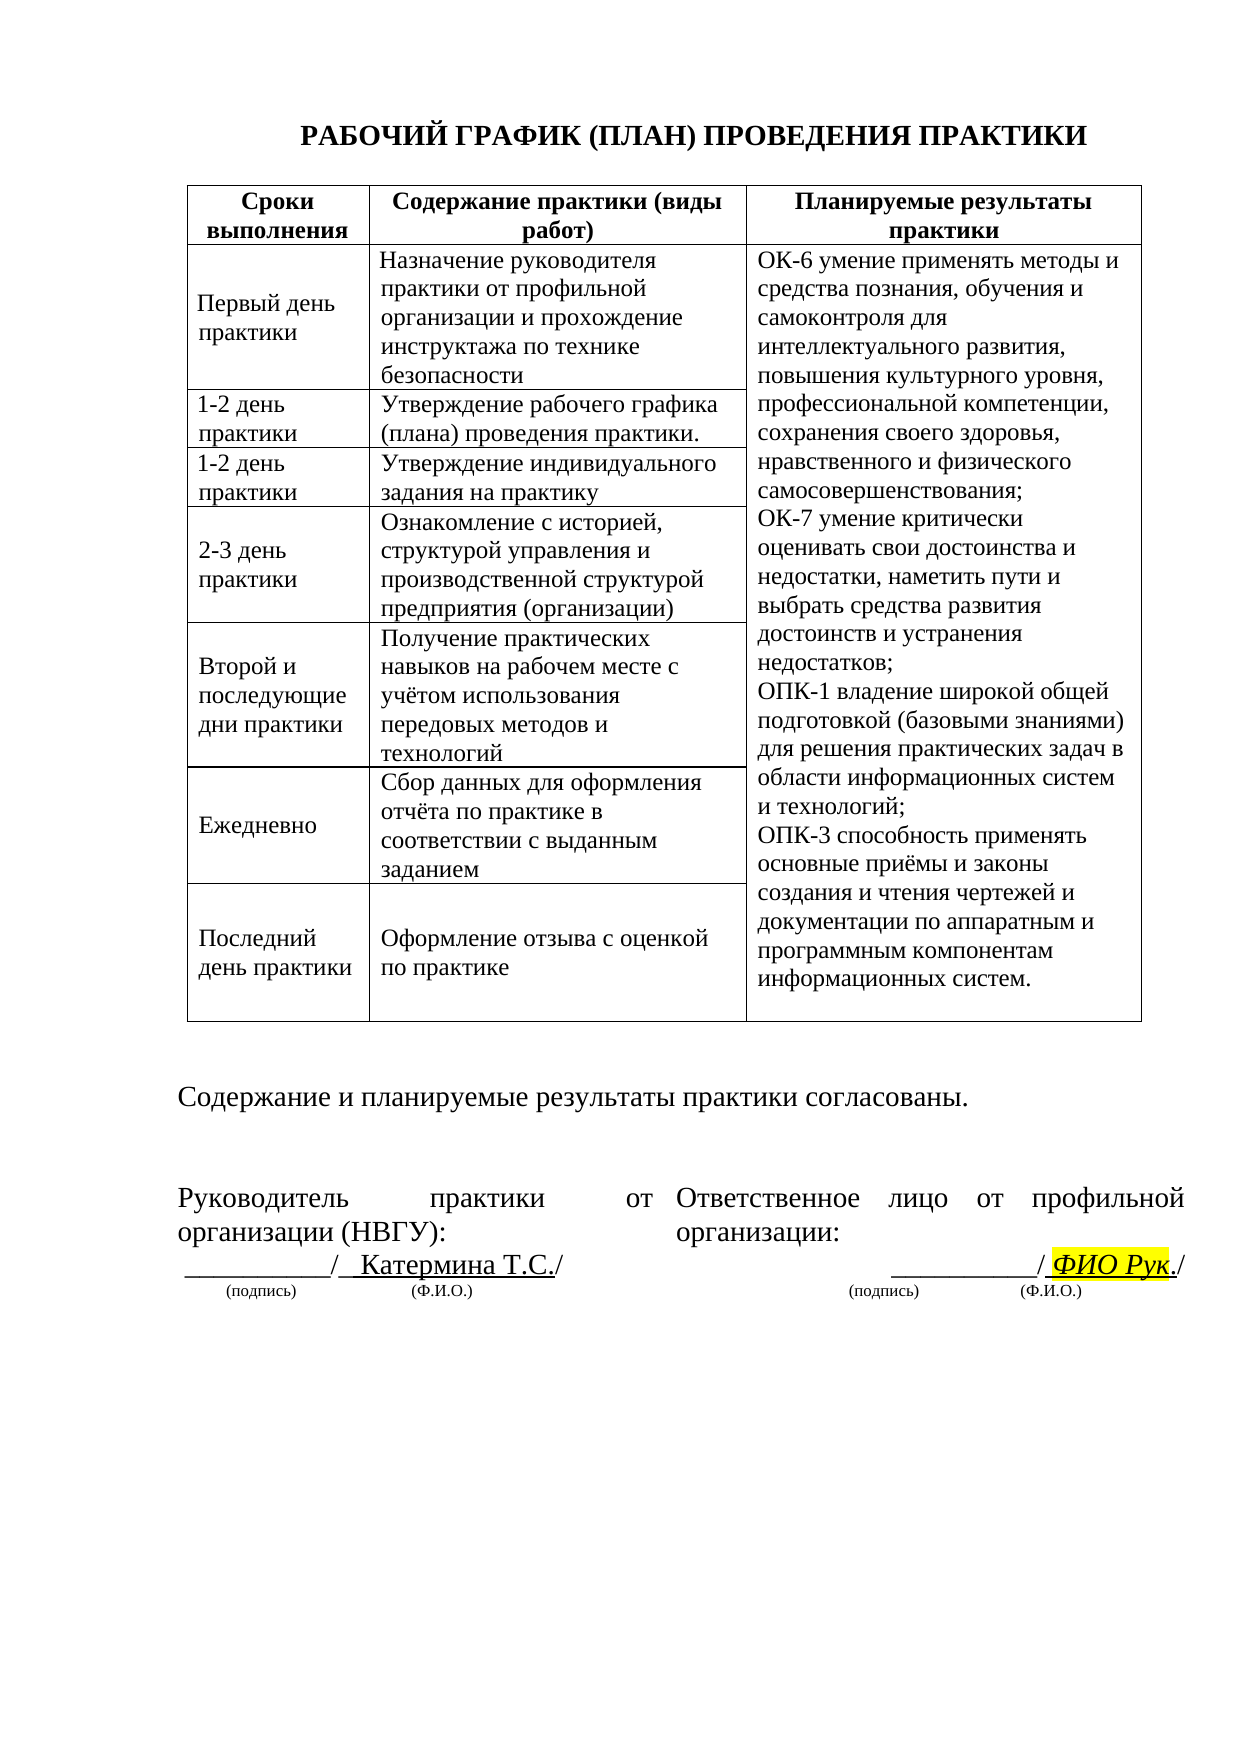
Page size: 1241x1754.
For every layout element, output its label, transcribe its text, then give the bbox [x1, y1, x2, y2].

table_cell Первый день практики [188, 245, 369, 388]
table_cell Утверждение рабочего графика (плана) проведения практики. [370, 390, 746, 447]
text Содержание и планируемые результаты практики согласованы. [177, 1079, 1152, 1113]
table_header Сроки выполнения [188, 186, 369, 244]
table_header Руководитель практики от организации (НВГУ): __________/_ Катермина Т.С./ (подпись) (Ф.И.О.) [166, 1147, 664, 1314]
table_cell 2-3 день практики [188, 507, 369, 622]
table_cell 1-2 день практики [188, 448, 369, 506]
table_cell Назначение руководителя практики от профильной организации и прохождение инструктажа по технике безопасности [370, 245, 746, 388]
table_cell ОК-6 умение применять методы и средства познания, обучения и самоконтроля для интеллектуального развития, повышения культурного уровня, профессиональной компетенции, сохранения своего здоровья, нравственного и физического самосовершенствования; ОК-7 умение критически оценивать свои достоинства и недостатки, наметить пути и выбрать средства развития достоинств и устранения недостатков; ОПК-1 владение широкой общей подготовкой (базовыми знаниями) для решения практических задач в области информационных систем и технологий; ОПК-3 способность применять основные приёмы и законы создания и чтения чертежей и документации по аппаратным и программным компонентам информационных систем. [747, 245, 1141, 1021]
table_header Содержание практики (виды работ) [370, 186, 746, 244]
table_cell Второй и последующие дни практики [188, 623, 369, 766]
table_header Планируемые результаты практики [747, 186, 1141, 244]
text РАБОЧИЙ ГРАФИК (ПЛАН) ПРОВЕДЕНИЯ ПРАКТИКИ [177, 118, 1152, 152]
table_cell 1-2 день практики [188, 390, 369, 447]
table_cell Сбор данных для оформления отчёта по практике в соответствии с выданным заданием [370, 768, 746, 882]
table_cell Ознакомление с историей, структурой управления и производственной структурой предприятия (организации) [370, 507, 746, 622]
table_header Ответственное лицо от профильной организации: __________/ ФИО Рук./ (подпись) (Ф.И.О.) [665, 1147, 1196, 1314]
table_cell Оформление отзыва с оценкой по практике [370, 884, 746, 1021]
table_cell Утверждение индивидуального задания на практику [370, 448, 746, 506]
table_cell Получение практических навыков на рабочем месте с учётом использования передовых методов и технологий [370, 623, 746, 766]
table_cell Ежедневно [188, 768, 369, 882]
table_cell Последний день практики [188, 884, 369, 1021]
